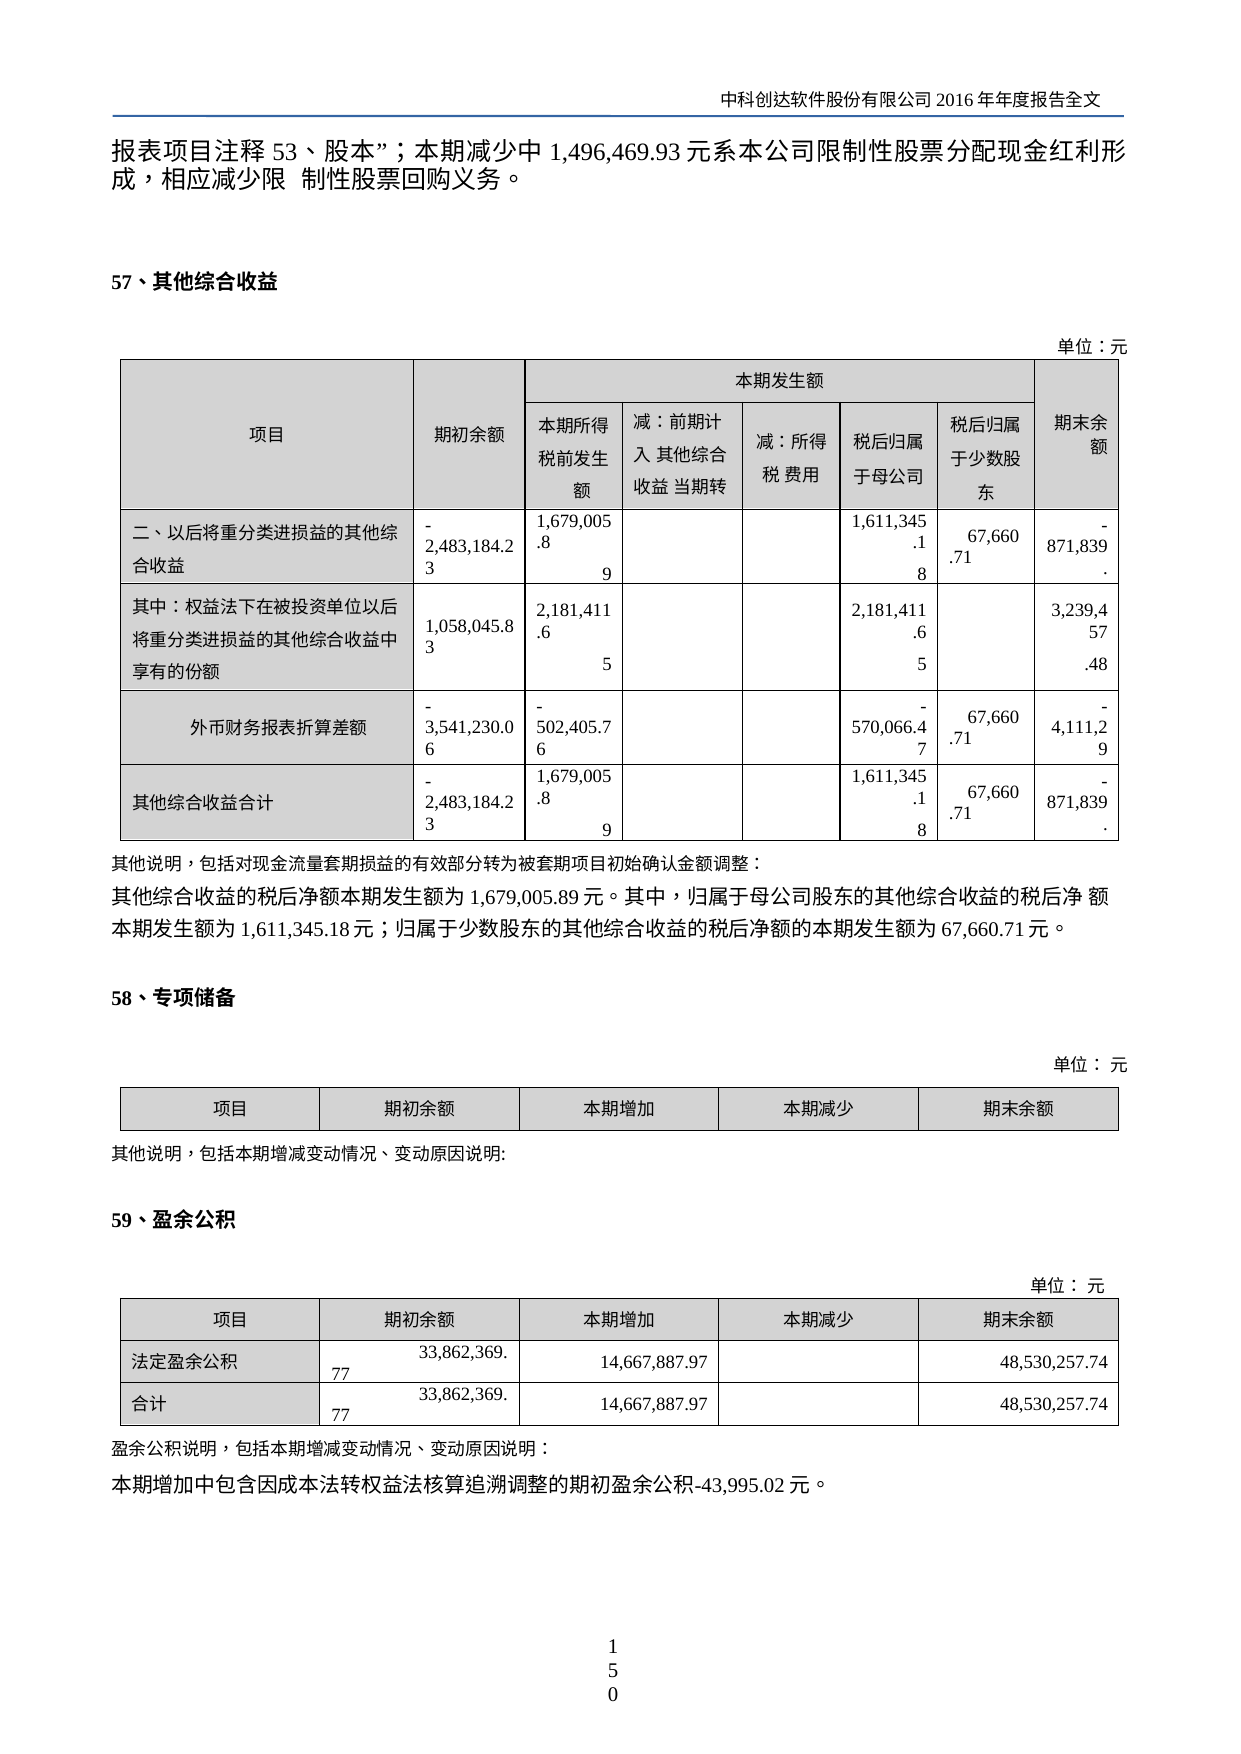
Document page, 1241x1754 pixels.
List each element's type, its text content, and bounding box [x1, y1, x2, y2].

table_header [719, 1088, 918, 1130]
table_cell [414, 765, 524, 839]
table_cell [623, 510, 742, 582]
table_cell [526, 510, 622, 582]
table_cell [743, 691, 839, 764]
text 单位：元 [111, 335, 1128, 359]
text 其他说明，包括对现金流量套期损益的有效部分转为被套期项目初始确认金额调整： [111, 851, 1128, 875]
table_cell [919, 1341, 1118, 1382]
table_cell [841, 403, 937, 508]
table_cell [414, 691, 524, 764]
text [111, 137, 1128, 196]
text 58、专项储备 [111, 983, 1128, 1011]
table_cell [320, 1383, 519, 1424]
text 59、盈余公积 [111, 1205, 1128, 1234]
text 盈余公积说明，包括本期增减变动情况、变动原因说明： [111, 1436, 1128, 1460]
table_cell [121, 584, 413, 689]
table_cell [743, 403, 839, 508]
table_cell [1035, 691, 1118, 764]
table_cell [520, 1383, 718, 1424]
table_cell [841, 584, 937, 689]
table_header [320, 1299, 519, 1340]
text 其他综合收益的税后净额本期发生额为1,679,005.89元。其中，归属于母公司股东的其他综合收益的税后净 额本期发生额为1,611,345.18元；归属于少数股东的其他综合收益的税后净额的本期发生额为67,660.71元。 [111, 879, 1128, 943]
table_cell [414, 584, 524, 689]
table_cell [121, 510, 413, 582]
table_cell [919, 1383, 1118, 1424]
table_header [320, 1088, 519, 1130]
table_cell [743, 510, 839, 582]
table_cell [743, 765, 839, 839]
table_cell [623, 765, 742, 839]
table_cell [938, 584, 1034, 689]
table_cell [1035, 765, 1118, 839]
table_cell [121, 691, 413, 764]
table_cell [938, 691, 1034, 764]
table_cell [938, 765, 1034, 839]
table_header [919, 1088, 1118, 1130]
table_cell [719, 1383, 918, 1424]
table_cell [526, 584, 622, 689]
text 单位： 元 [1030, 1273, 1128, 1298]
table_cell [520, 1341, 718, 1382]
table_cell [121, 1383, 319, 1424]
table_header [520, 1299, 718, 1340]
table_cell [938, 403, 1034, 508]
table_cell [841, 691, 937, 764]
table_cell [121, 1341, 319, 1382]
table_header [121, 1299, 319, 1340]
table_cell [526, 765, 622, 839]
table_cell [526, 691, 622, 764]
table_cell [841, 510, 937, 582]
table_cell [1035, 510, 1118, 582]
text 本期增加中包含因成本法转权益法核算追溯调整的期初盈余公积-43,995.02元。 [111, 1471, 1128, 1499]
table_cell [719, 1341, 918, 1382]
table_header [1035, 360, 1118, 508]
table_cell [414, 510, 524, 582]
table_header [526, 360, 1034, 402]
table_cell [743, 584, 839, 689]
text 57、其他综合收益 [111, 267, 1128, 295]
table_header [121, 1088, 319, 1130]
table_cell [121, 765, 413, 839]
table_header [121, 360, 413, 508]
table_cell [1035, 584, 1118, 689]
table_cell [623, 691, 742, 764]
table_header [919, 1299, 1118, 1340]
text 单位： 元 [111, 1052, 1128, 1076]
text 其他说明，包括本期增减变动情况、变动原因说明: [111, 1142, 1128, 1166]
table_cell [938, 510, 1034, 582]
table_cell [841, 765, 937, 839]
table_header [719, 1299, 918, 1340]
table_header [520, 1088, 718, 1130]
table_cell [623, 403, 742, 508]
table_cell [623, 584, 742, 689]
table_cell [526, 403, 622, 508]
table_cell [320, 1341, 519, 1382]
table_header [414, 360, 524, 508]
